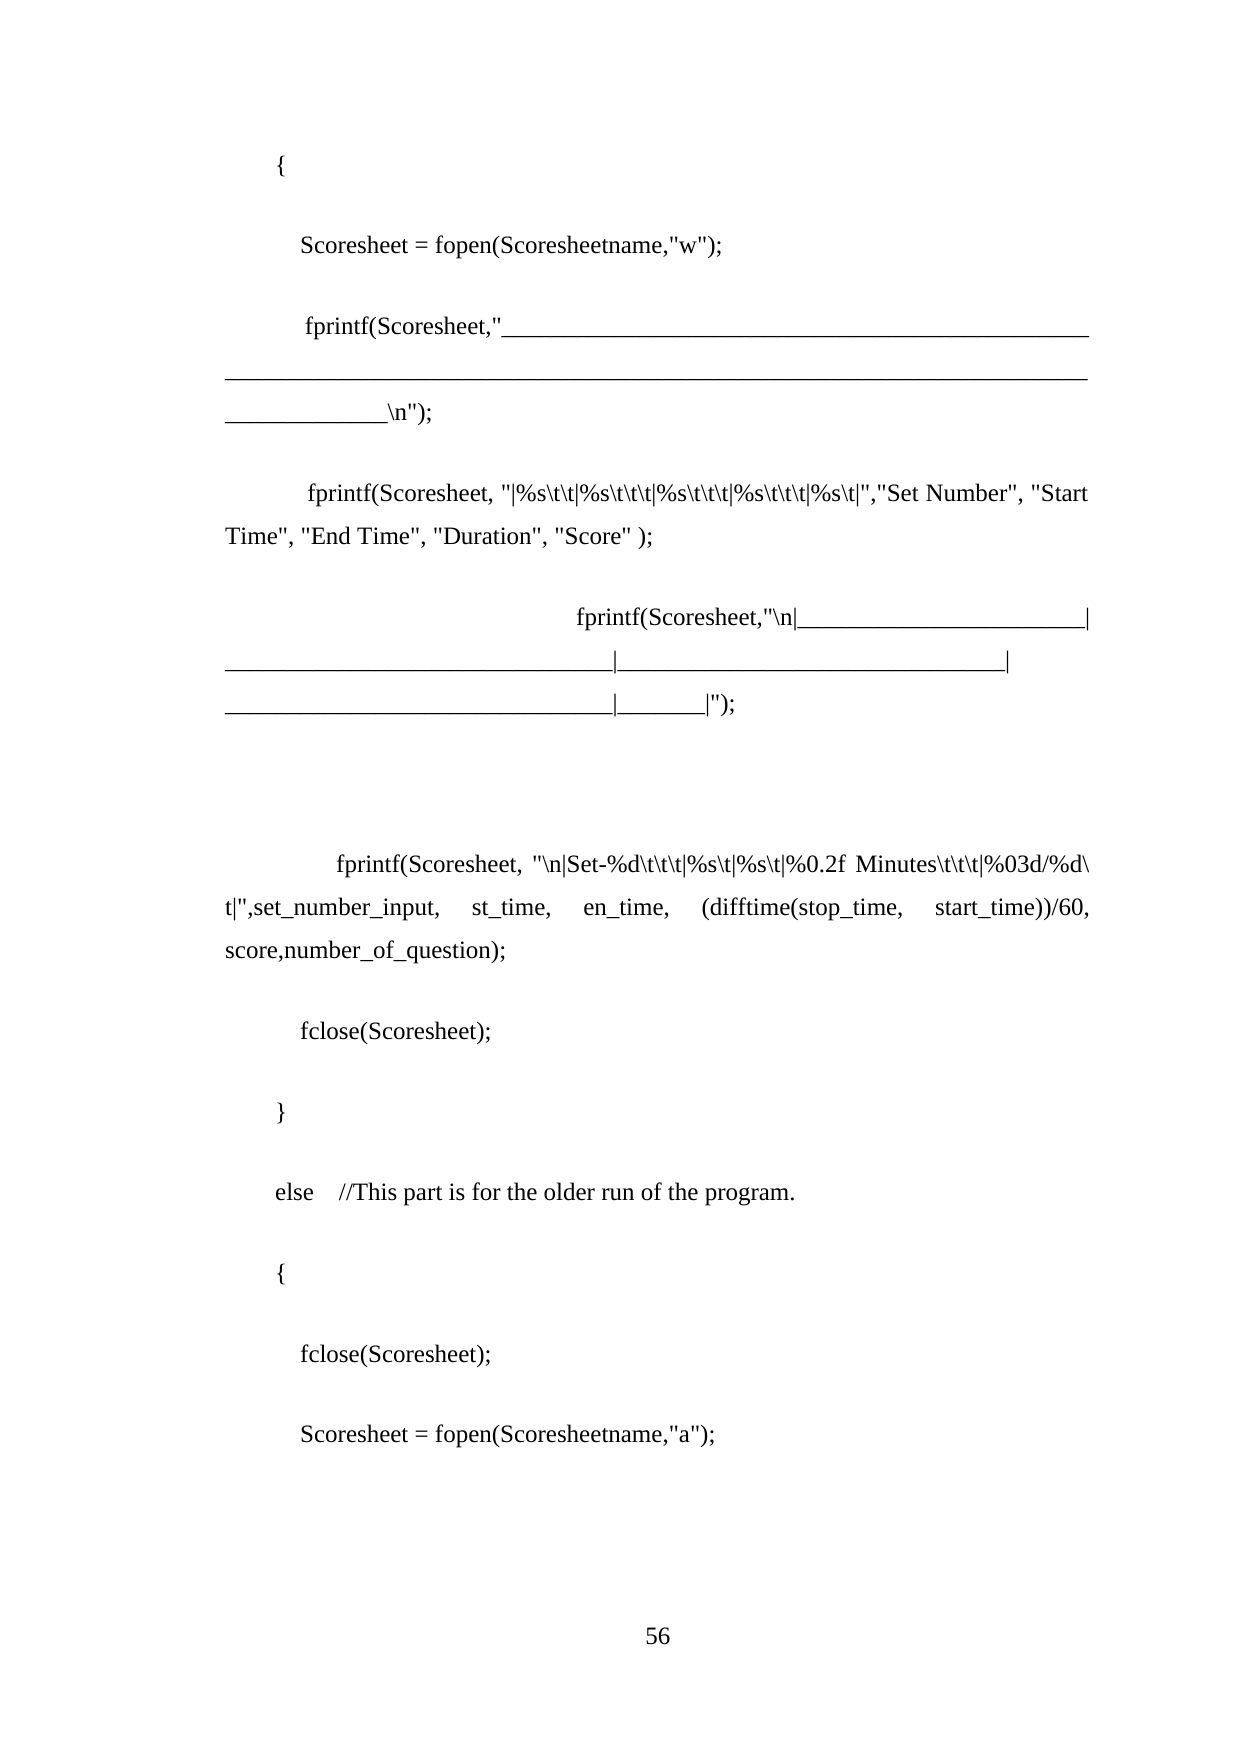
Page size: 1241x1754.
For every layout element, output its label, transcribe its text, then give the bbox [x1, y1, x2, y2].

text Scoresheet = fopen(Scoresheetname,"w"); [225, 231, 1090, 259]
text fprintf(Scoresheet, "|%s\t\t|%s\t\t\t|%s\t\t\t|%s\t\t\t|%s\t|","Set Number", "Start Time", "End Time", "Duration", "Score" ); [225, 478, 1090, 550]
text { [225, 1258, 1090, 1287]
text fclose(Scoresheet); [225, 1339, 1090, 1367]
text { [225, 150, 1090, 179]
text fprintf(Scoresheet,"_________________________________________________________________________________________________________________________________\n"); [225, 311, 1090, 426]
text Scoresheet = fopen(Scoresheetname,"a"); [225, 1419, 1090, 1448]
text } [225, 1097, 1090, 1126]
text fprintf(Scoresheet, "\n|Set-%d\t\t\t|%s\t|%s\t|%0.2f Minutes\t\t\t|%03d/%d\t|",set_number_input, st_time, en_time, (difftime(stop_time, start_time))/60, score,number_of_question); [225, 849, 1090, 964]
text fprintf(Scoresheet,"\n|_______________________|_______________________________|_______________________________|_______________________________|_______|"); [225, 602, 1090, 717]
text fclose(Scoresheet); [225, 1016, 1090, 1045]
text else //This part is for the older run of the program. [225, 1177, 1090, 1206]
